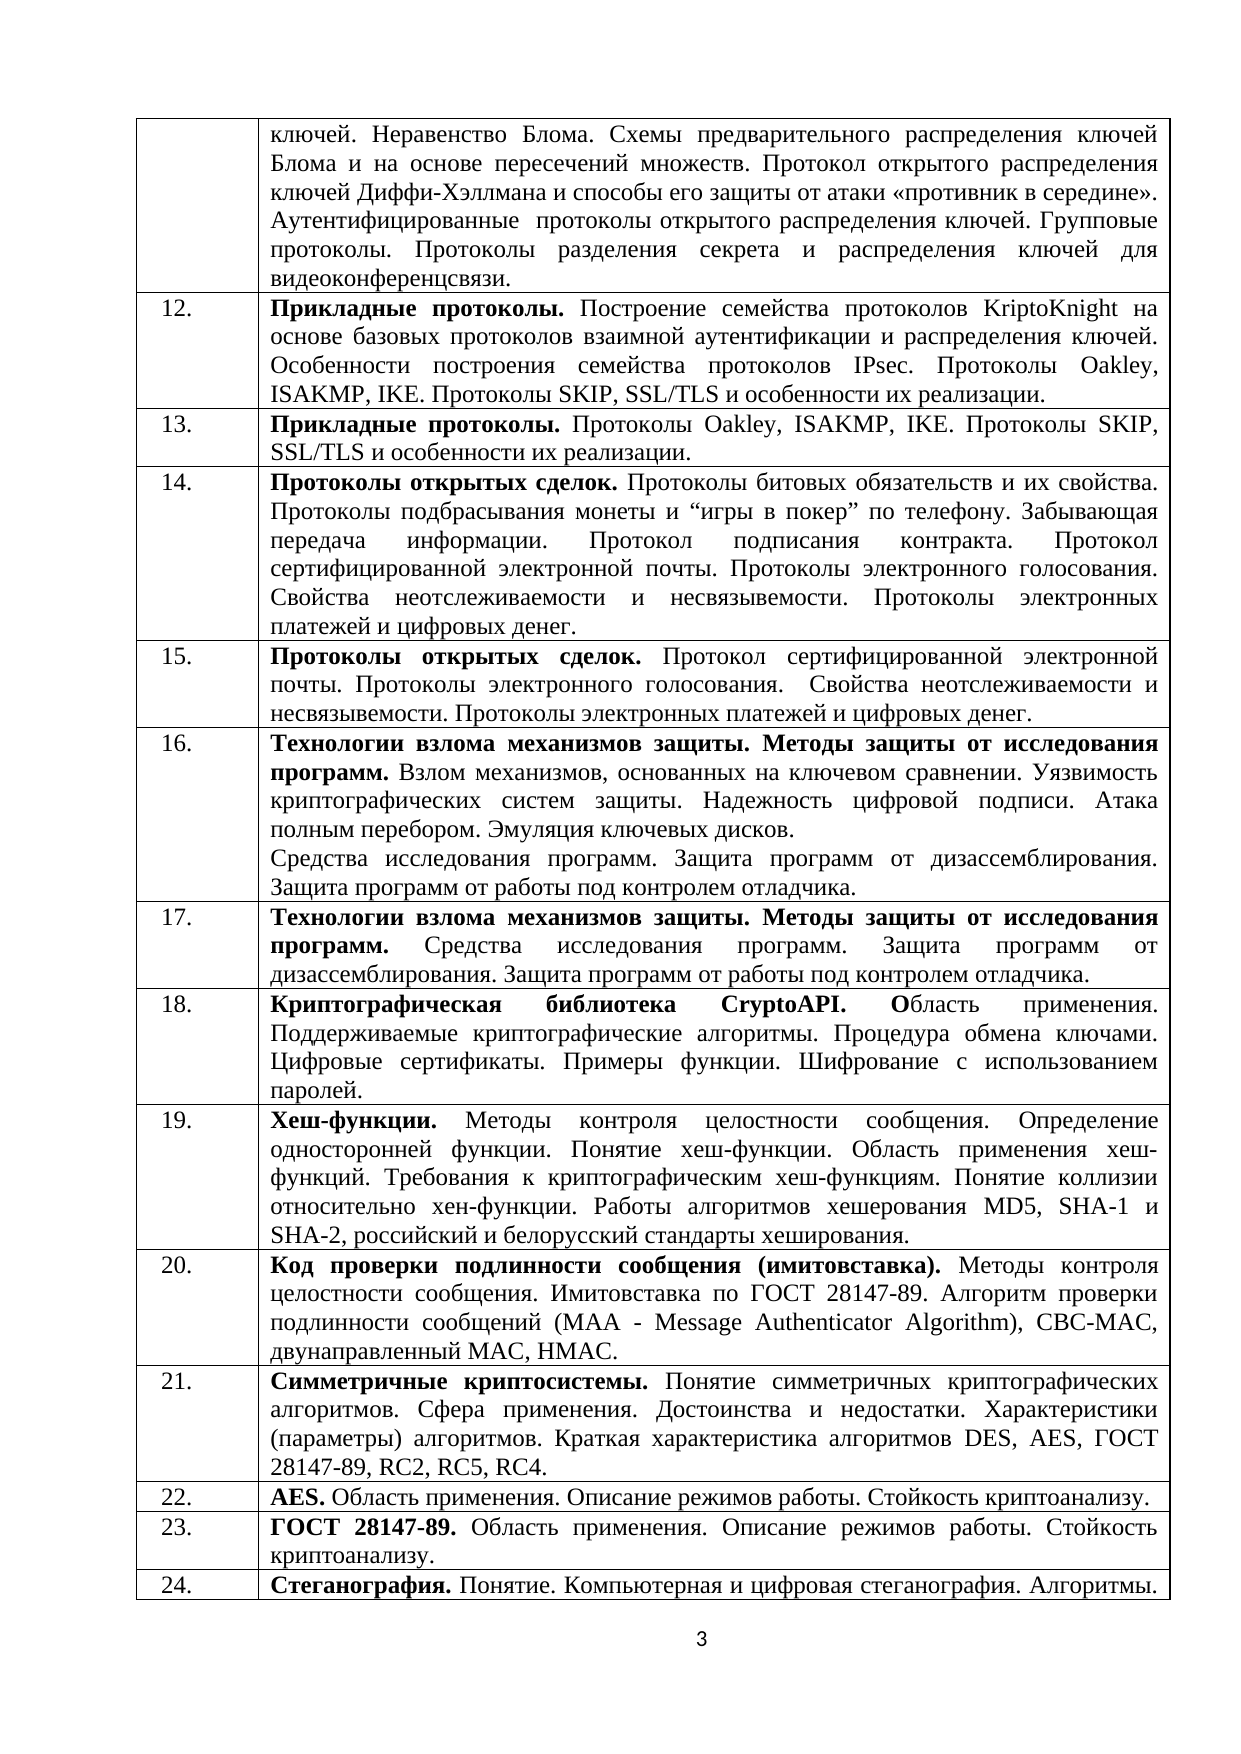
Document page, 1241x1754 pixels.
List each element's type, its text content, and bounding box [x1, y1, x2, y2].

table_cell Прикладные протоколы. Протоколы Oakley, ISAKMP, IKE. Протоколы SKIP, SSL/TLS и особенности их реализации. [259, 409, 1169, 466]
table_cell [137, 728, 258, 901]
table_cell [259, 1570, 1169, 1599]
table_cell Технологии взлома механизмов защиты. Методы защиты от исследования программ. Взлом механизмов, основанных на ключевом сравнении. Уязвимость криптографических систем защиты. Надежность цифровой подписи. Атака полным перебором. Эмуляция ключевых дисков. Средства исследования программ. Защита программ от дизассемблирования. Защита программ от работы под контролем отладчика. [259, 728, 1169, 901]
table_cell Протоколы открытых сделок. Протокол сертифицированной электронной почты. Протоколы электронного голосования. Свойства неотслеживаемости и несвязывемости. Протоколы электронных платежей и цифровых денег. [259, 641, 1169, 727]
table_cell [137, 293, 258, 408]
table_cell Симметричные криптосистемы. Понятие симметричных криптографических алгоритмов. Сфера применения. Достоинства и недостатки. Характеристики (параметры) алгоритмов. Краткая характеристика алгоритмов DES, AES, ГОСТ 28147-89, RC2, RC5, RC4. [259, 1366, 1169, 1481]
table_cell Код проверки подлинности сообщения (имитовставка). Методы контроля целостности сообщения. Имитовставка по ГОСТ 28147-89. Алгоритм проверки подлинности сообщений (MAA - Message Authenticator Algorithm), CBC-MAC, двунаправленный MAC, HMAC. [259, 1250, 1169, 1365]
table_cell [137, 641, 258, 727]
table_cell [137, 1105, 258, 1249]
table_cell [137, 1250, 258, 1365]
table_cell [137, 1512, 258, 1569]
table_cell ГОСТ 28147-89. Область применения. Описание режимов работы. Стойкость криптоанализу. [259, 1512, 1169, 1569]
table_cell Технологии взлома механизмов защиты. Методы защиты от исследования программ. Средства исследования программ. Защита программ от дизассемблирования. Защита программ от работы под контролем отладчика. [259, 902, 1169, 988]
table_cell [137, 902, 258, 988]
table_cell [137, 1482, 258, 1511]
table_cell [137, 1570, 258, 1599]
table_cell Криптографическая библиотека CryptoAPI. Область применения. Поддерживаемые криптографические алгоритмы. Процедура обмена ключами. Цифровые сертификаты. Примеры функции. Шифрование с использованием паролей. [259, 989, 1169, 1104]
table_cell Протоколы открытых сделок. Протоколы битовых обязательств и их свойства. Протоколы подбрасывания монеты и “игры в покер” по телефону. Забывающая передача информации. Протокол подписания контракта. Протокол сертифицированной электронной почты. Протоколы электронного голосования. Свойства неотслеживаемости и несвязывемости. Протоколы электронных платежей и цифровых денег. [259, 467, 1169, 640]
table_cell AES. Область применения. Описание режимов работы. Стойкость криптоанализу. [259, 1482, 1169, 1511]
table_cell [259, 119, 1169, 292]
table_cell [137, 119, 258, 292]
table_cell [137, 467, 258, 640]
table_cell [137, 989, 258, 1104]
table_cell [137, 409, 258, 466]
table_cell Прикладные протоколы. Построение семейства протоколов KriptoKnight на основе базовых протоколов взаимной аутентификации и распределения ключей. Особенности построения семейства протоколов IPsec. Протоколы Oakley, ISAKMP, IKE. Протоколы SKIP, SSL/TLS и особенности их реализации. [259, 293, 1169, 408]
table_cell Хеш-функции. Методы контроля целостности сообщения. Определение односторонней функции. Понятие хеш-функции. Область применения хеш-функций. Требования к криптографическим хеш-функциям. Понятие коллизии относительно хен-функции. Работы алгоритмов хешерования MD5, SHA-1 и SHA-2, российский и белорусский стандарты хеширования. [259, 1105, 1169, 1249]
table_cell [137, 1366, 258, 1481]
